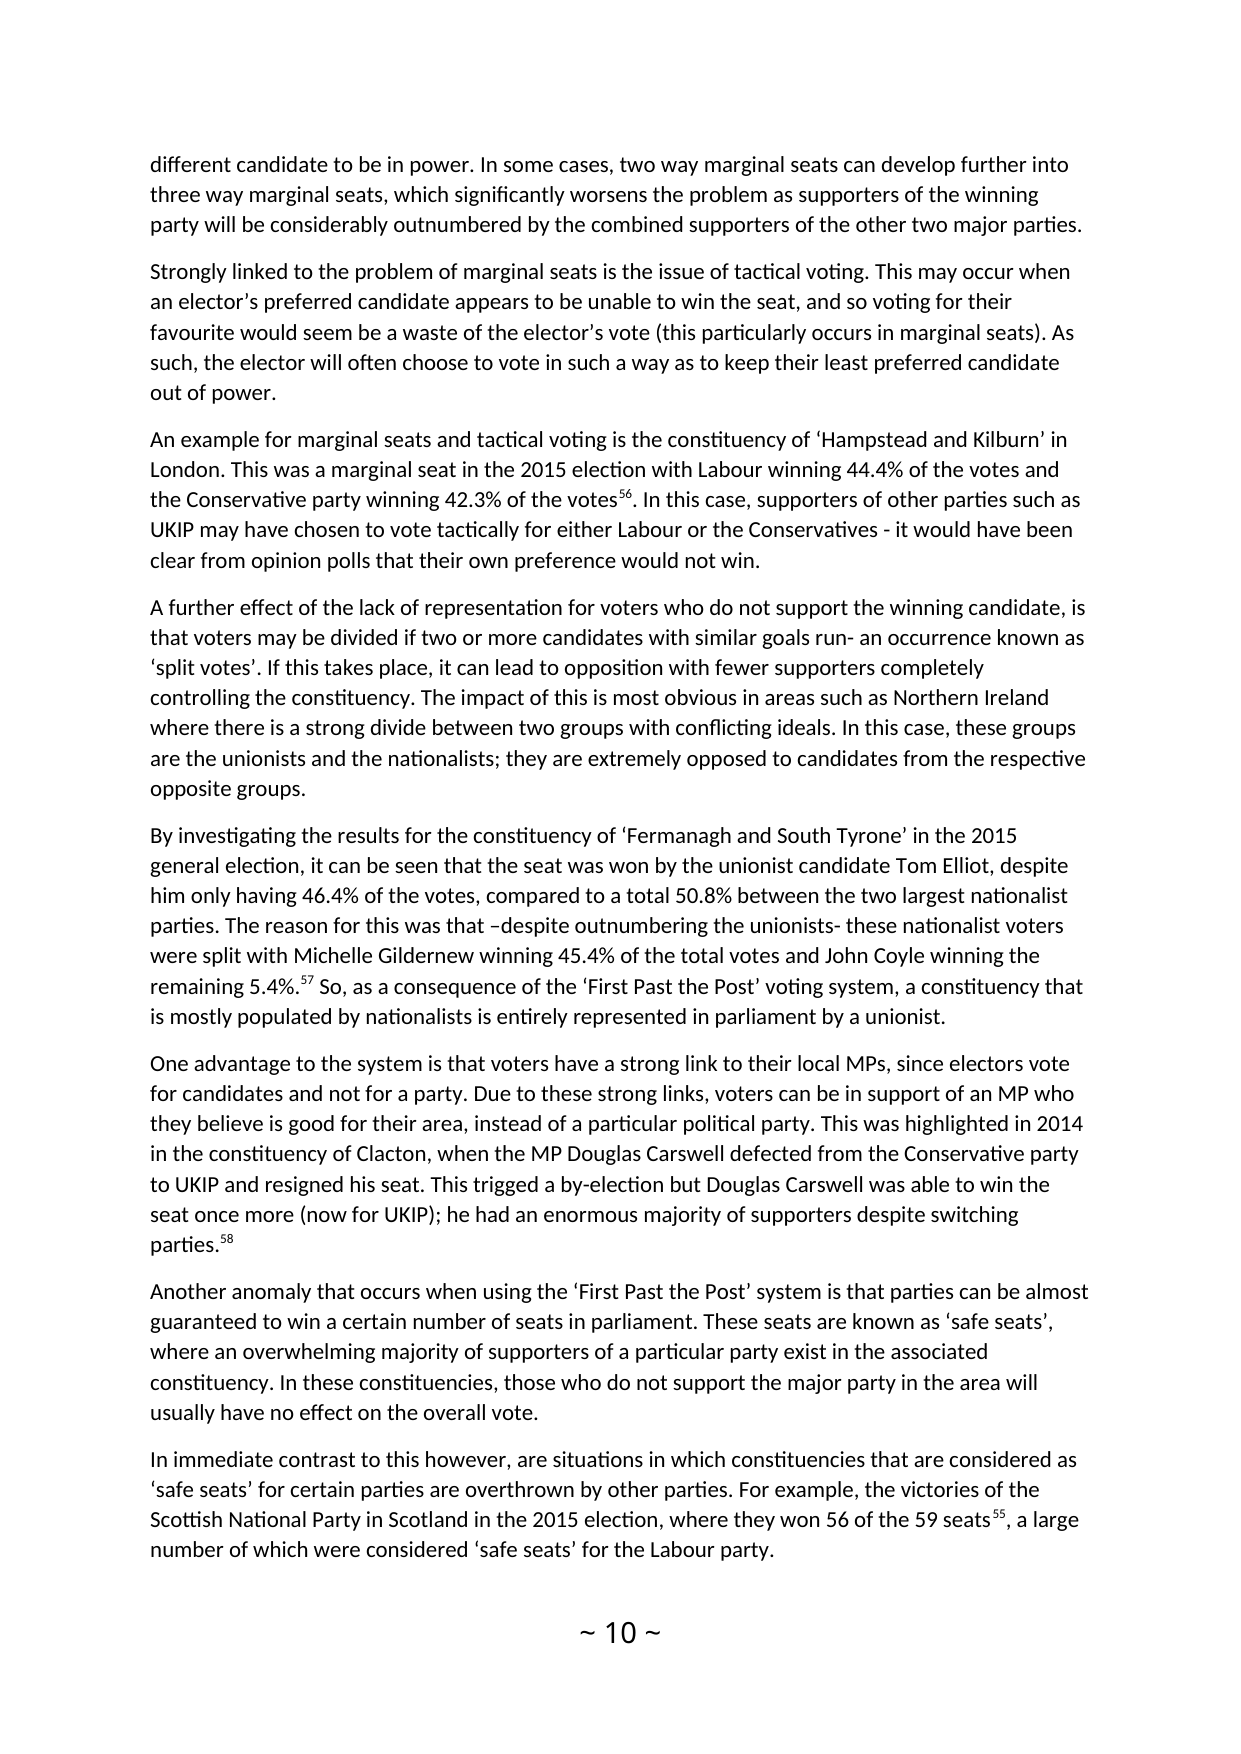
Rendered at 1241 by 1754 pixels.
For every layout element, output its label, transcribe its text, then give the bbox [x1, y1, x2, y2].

text Another anomaly that occurs when using the ‘First Past the Post’ system is that parties can be almost guaranteed to win a certain number of seats in parliament. These seats are known as ‘safe seats’, where an overwhelming majority of supporters of a particular party exist in the associated constituency. In these constituencies, those who do not support the major party in the area will usually have no effect on the overall vote. [150, 1277, 1090, 1426]
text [150, 150, 1090, 238]
text One advantage to the system is that voters have a strong link to their local MPs, since electors vote for candidates and not for a party. Due to these strong links, voters can be in support of an MP who they believe is good for their area, instead of a particular political party. This was highlighted in 2014 in the constituency of Clacton, when the MP Douglas Carswell defected from the Conservative party to UKIP and resigned his seat. This trigged a by-election but Douglas Carswell was able to win the seat once more (now for UKIP); he had an enormous majority of supporters despite switching parties.58 [150, 1049, 1090, 1258]
text In immediate contrast to this however, are situations in which constituencies that are considered as ‘safe seats’ for certain parties are overthrown by other parties. For example, the victories of the Scottish National Party in Scotland in the 2015 election, where they won 56 of the 59 seats55, a large number of which were considered ‘safe seats’ for the Labour party. [150, 1445, 1090, 1563]
text A further effect of the lack of representation for voters who do not support the winning candidate, is that voters may be divided if two or more candidates with similar goals run- an occurrence known as ‘split votes’. If this takes place, it can lead to opposition with fewer supporters completely controlling the constituency. The impact of this is most obvious in areas such as Northern Ireland where there is a strong divide between two groups with conflicting ideals. In this case, these groups are the unionists and the nationalists; they are extremely opposed to candidates from the respective opposite groups. [150, 593, 1090, 802]
text Strongly linked to the problem of marginal seats is the issue of tactical voting. This may occur when an elector’s preferred candidate appears to be unable to win the seat, and so voting for their favourite would seem be a waste of the elector’s vote (this particularly occurs in marginal seats). As such, the elector will often choose to vote in such a way as to keep their least preferred candidate out of power. [150, 257, 1090, 406]
text By investigating the results for the constituency of ‘Fermanagh and South Tyrone’ in the 2015 general election, it can be seen that the seat was won by the unionist candidate Tom Elliot, despite him only having 46.4% of the votes, compared to a total 50.8% between the two largest nationalist parties. The reason for this was that –despite outnumbering the unionists- these nationalist voters were split with Michelle Gildernew winning 45.4% of the total votes and John Coyle winning the remaining 5.4%.57 So, as a consequence of the ‘First Past the Post’ voting system, a constituency that is mostly populated by nationalists is entirely represented in parliament by a unionist. [150, 821, 1090, 1030]
text An example for marginal seats and tactical voting is the constituency of ‘Hampstead and Kilburn’ in London. This was a marginal seat in the 2015 election with Labour winning 44.4% of the votes and the Conservative party winning 42.3% of the votes56. In this case, supporters of other parties such as UKIP may have chosen to vote tactically for either Labour or the Conservatives - it would have been clear from opinion polls that their own preference would not win. [150, 425, 1090, 574]
